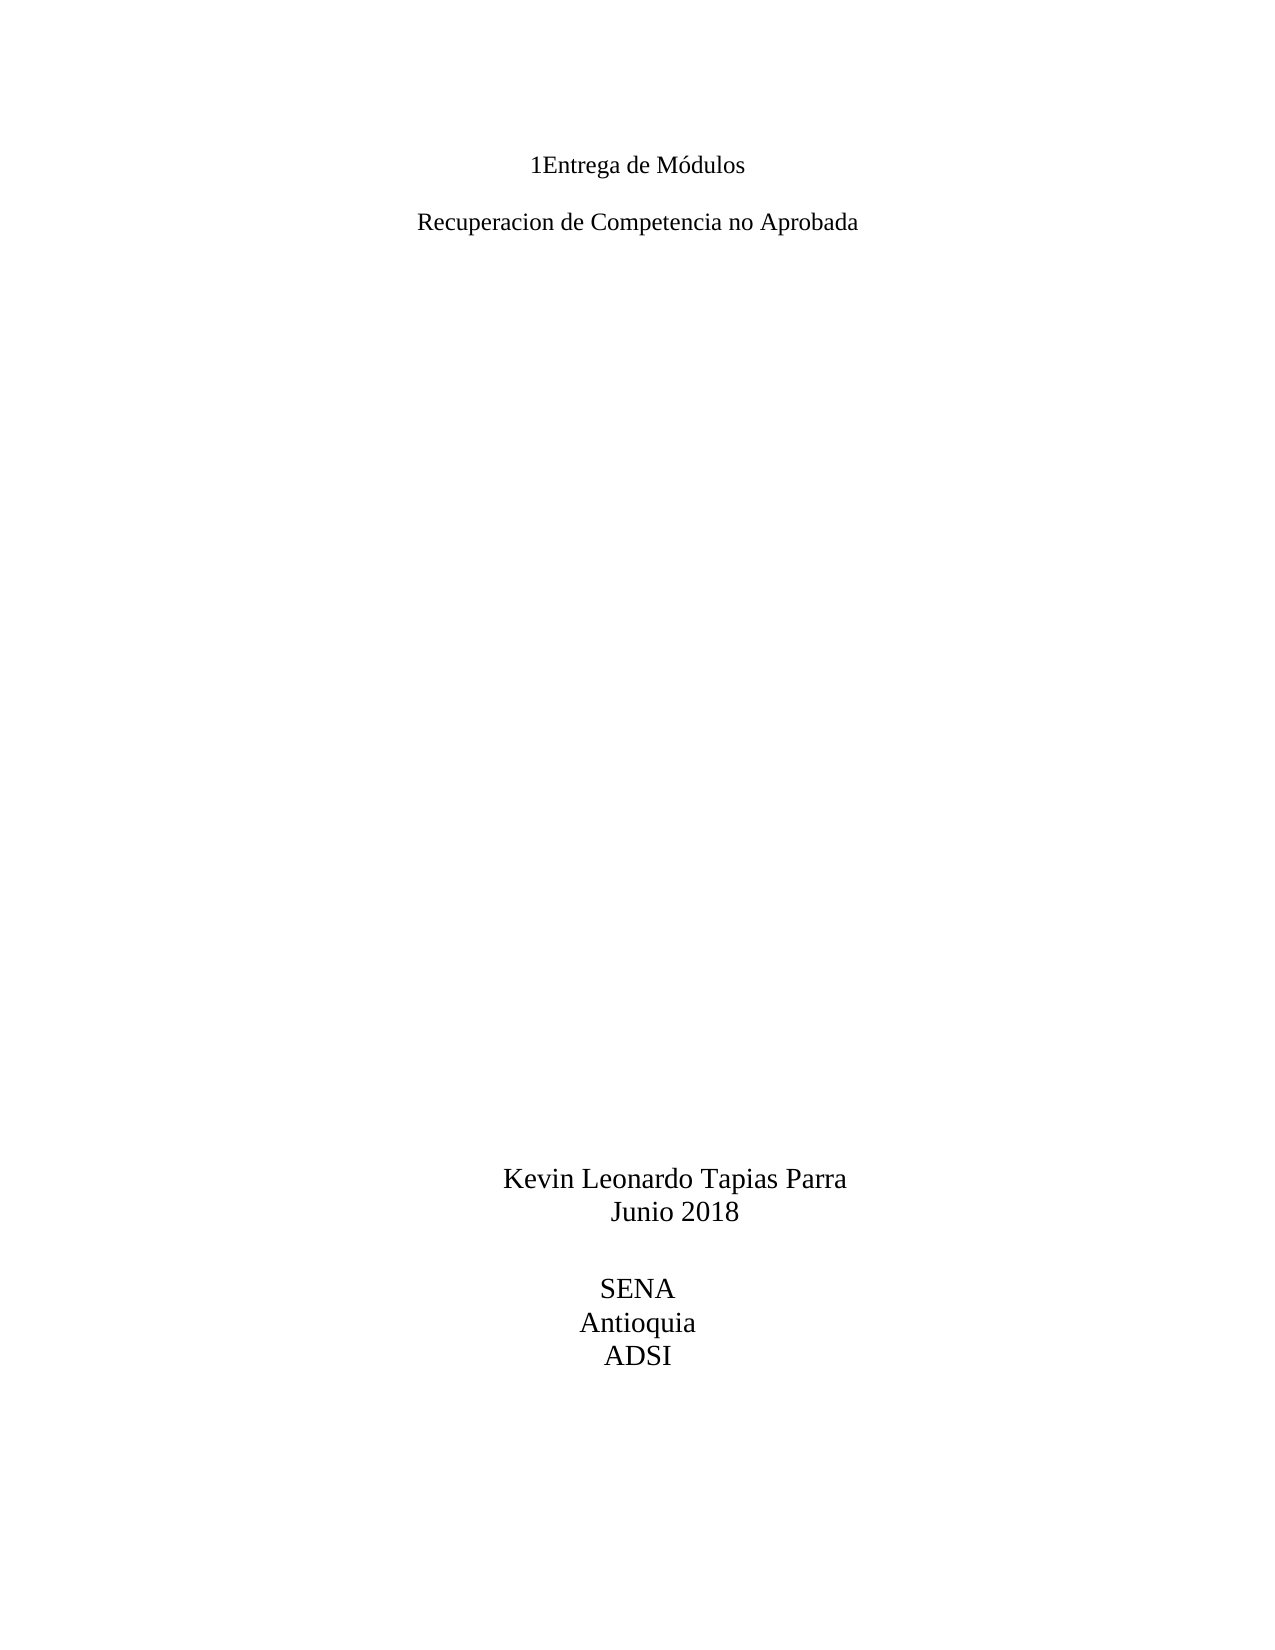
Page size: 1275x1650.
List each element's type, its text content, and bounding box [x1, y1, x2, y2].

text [150, 1338, 1125, 1372]
text Recuperacion de Competencia no Aprobada [150, 207, 1125, 236]
text Antioquia [150, 1305, 1125, 1338]
text Junio 2018 [150, 1194, 1125, 1228]
text Entrega de Módulos [150, 150, 1125, 179]
text Kevin Leonardo Tapias Parra [150, 1161, 1125, 1194]
text SENA [150, 1271, 1125, 1305]
